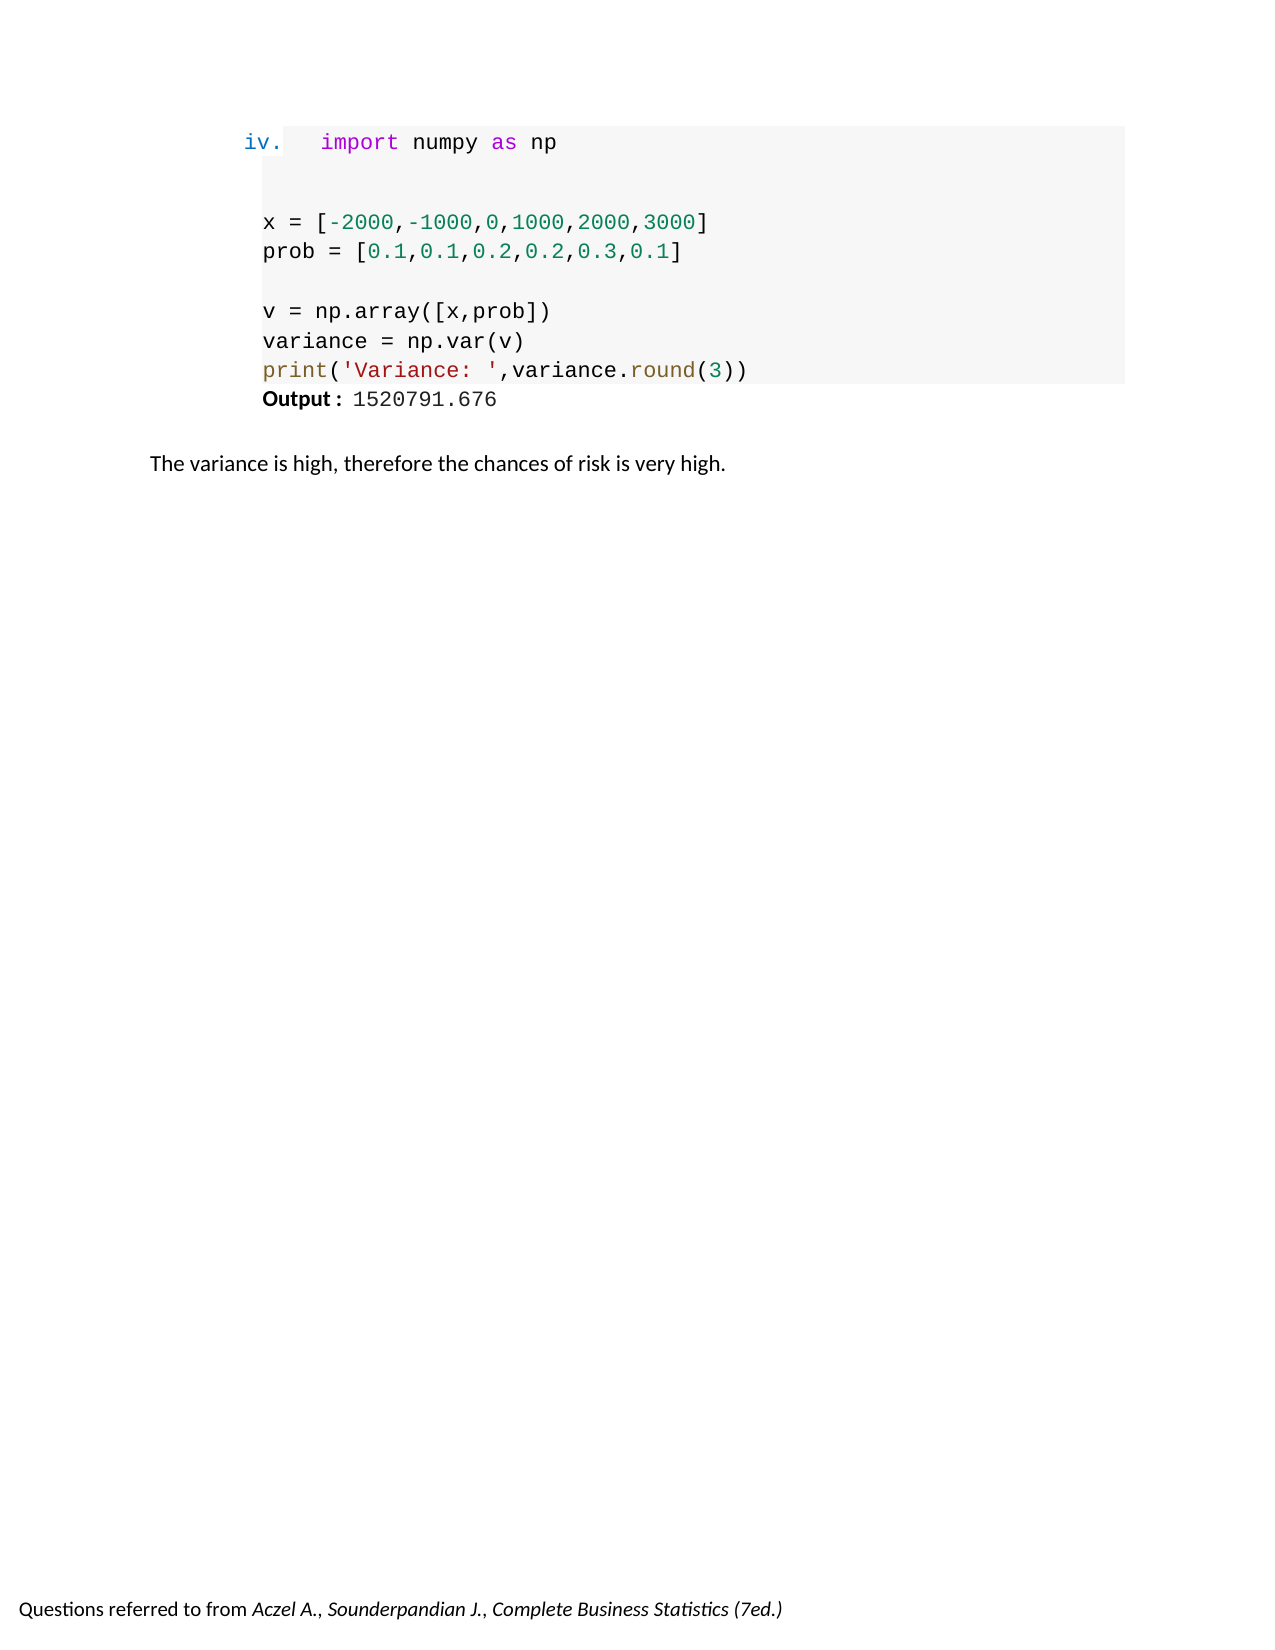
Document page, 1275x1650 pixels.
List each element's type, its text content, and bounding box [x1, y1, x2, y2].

text The variance is high, therefore the chances of risk is very high. [150, 449, 1125, 478]
text x = [-2000,-1000,0,1000,2000,3000] [262, 206, 1125, 236]
text v = np.array([x,prob]) [262, 295, 1125, 325]
text prob = [0.1,0.1,0.2,0.2,0.3,0.1] [262, 236, 1125, 266]
text variance = np.var(v) [262, 325, 1125, 354]
list import numpy as np [283, 126, 1125, 156]
text print('Variance: ',variance.round(3)) [262, 354, 1125, 384]
text Output : 1520791.676 [262, 384, 1125, 413]
